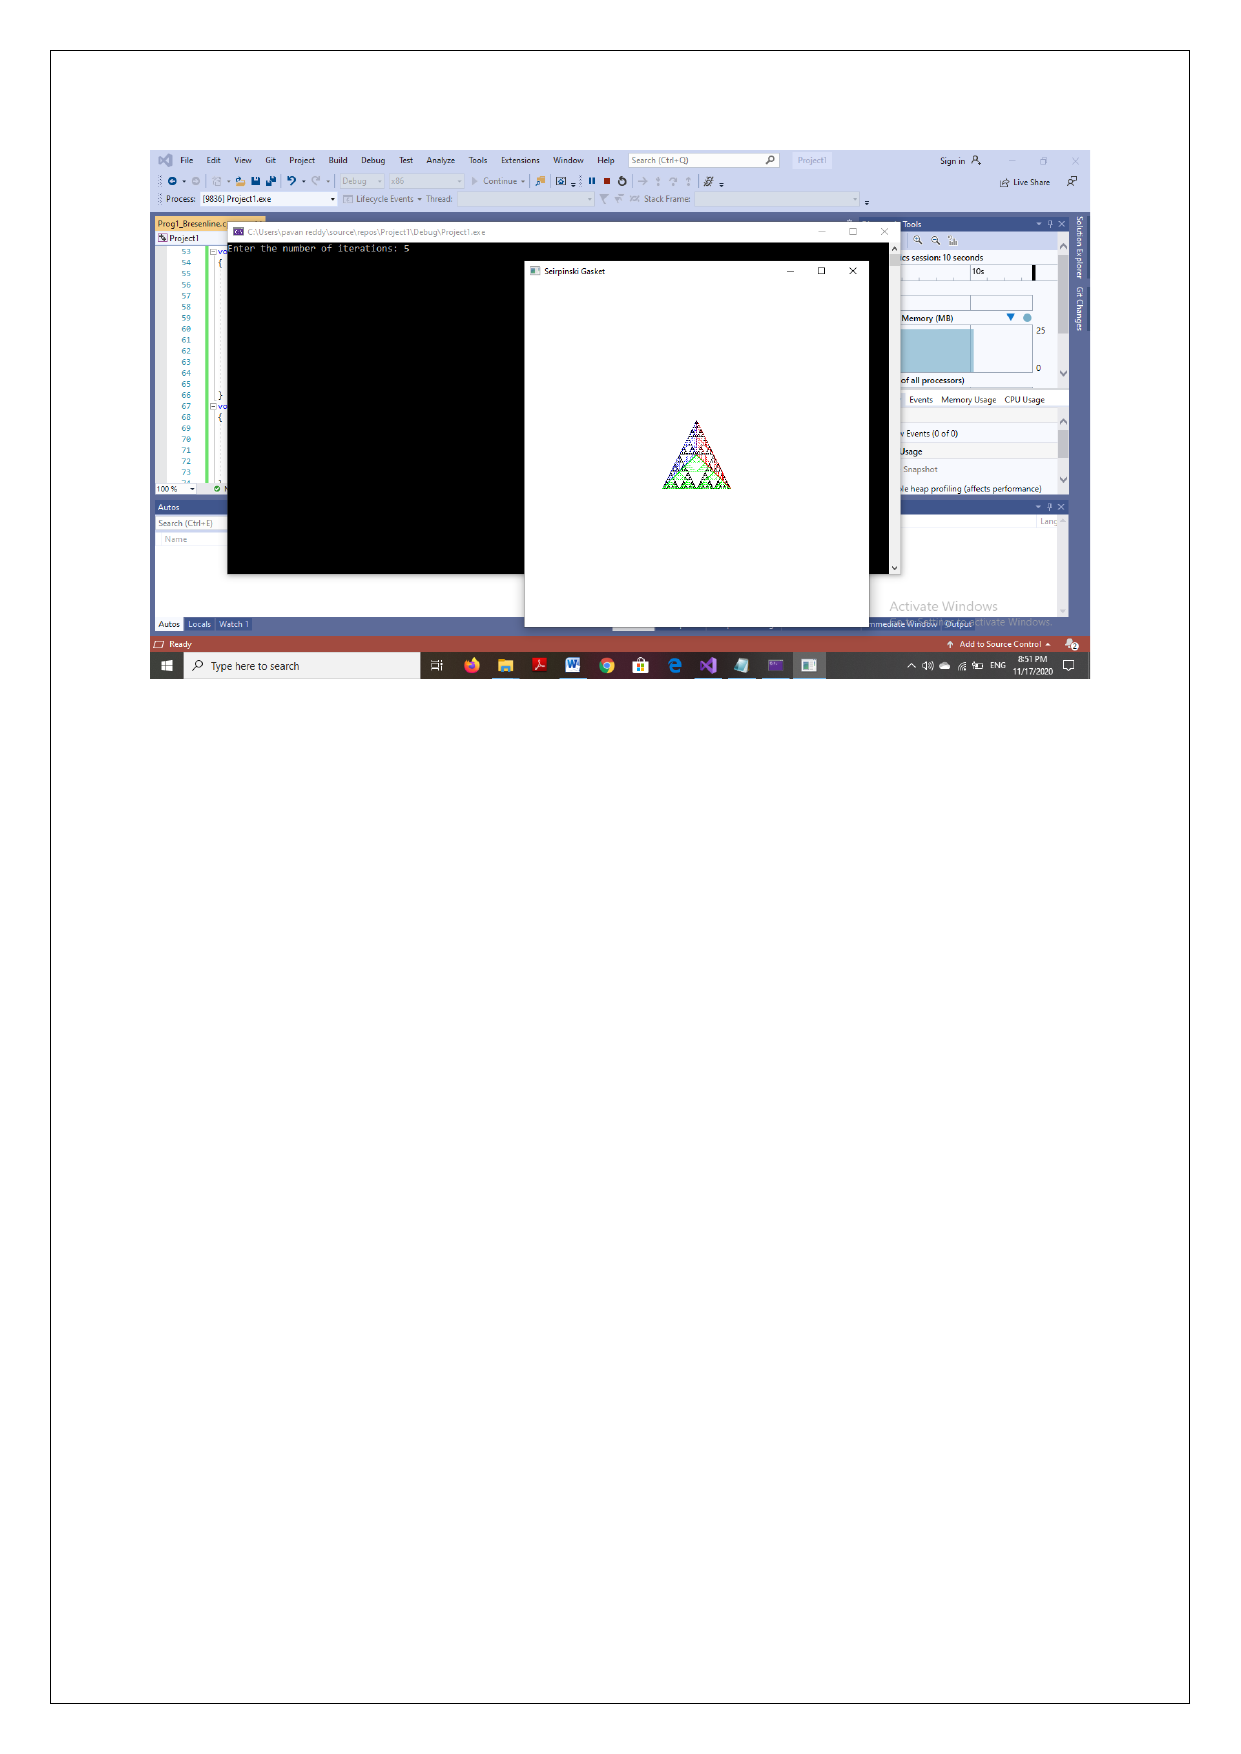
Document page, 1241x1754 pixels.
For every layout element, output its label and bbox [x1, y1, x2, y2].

picture [150, 150, 1091, 679]
